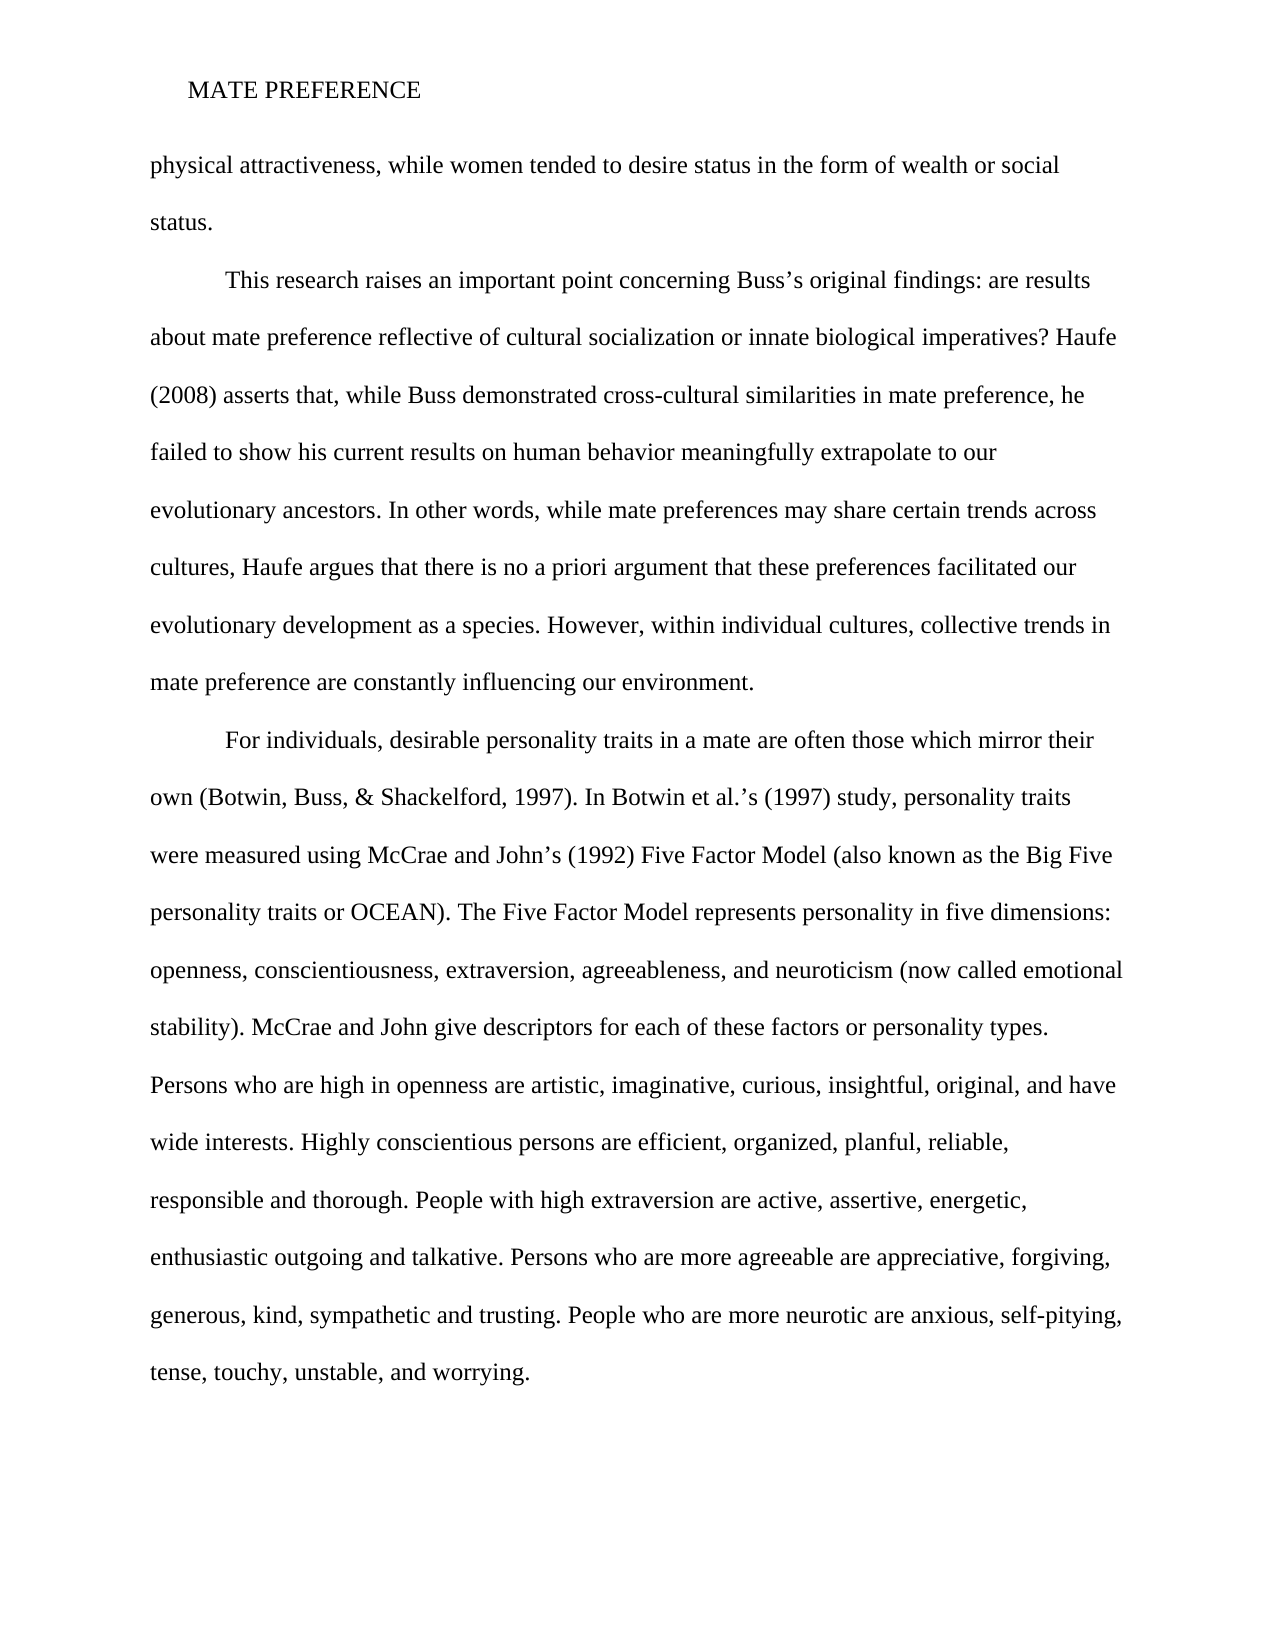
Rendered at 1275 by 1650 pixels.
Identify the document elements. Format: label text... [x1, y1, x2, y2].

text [150, 150, 1125, 236]
text This research raises an important point concerning Buss’s original findings: are results about mate preference reflective of cultural socialization or innate biological imperatives? Haufe (2008) asserts that, while Buss demonstrated cross-cultural similarities in mate preference, he failed to show his current results on human behavior meaningfully extrapolate to our evolutionary ancestors. In other words, while mate preferences may share certain trends across cultures, Haufe argues that there is no a priori argument that these preferences facilitated our evolutionary development as a species. However, within individual cultures, collective trends in mate preference are constantly influencing our environment. [150, 265, 1125, 696]
text For individuals, desirable personality traits in a mate are often those which mirror their own (Botwin, Buss, & Shackelford, 1997). In Botwin et al.’s (1997) study, personality traits were measured using McCrae and John’s (1992) Five Factor Model (also known as the Big Five personality traits or OCEAN). The Five Factor Model represents personality in five dimensions: openness, conscientiousness, extraversion, agreeableness, and neuroticism (now called emotional stability). McCrae and John give descriptors for each of these factors or personality types. Persons who are high in openness are artistic, imaginative, curious, insightful, original, and have wide interests. Highly conscientious persons are efficient, organized, planful, reliable, responsible and thorough. People with high extraversion are active, assertive, energetic, enthusiastic outgoing and talkative. Persons who are more agreeable are appreciative, forgiving, generous, kind, sympathetic and trusting. People who are more neurotic are anxious, self-pitying, tense, touchy, unstable, and worrying. [150, 725, 1125, 1386]
